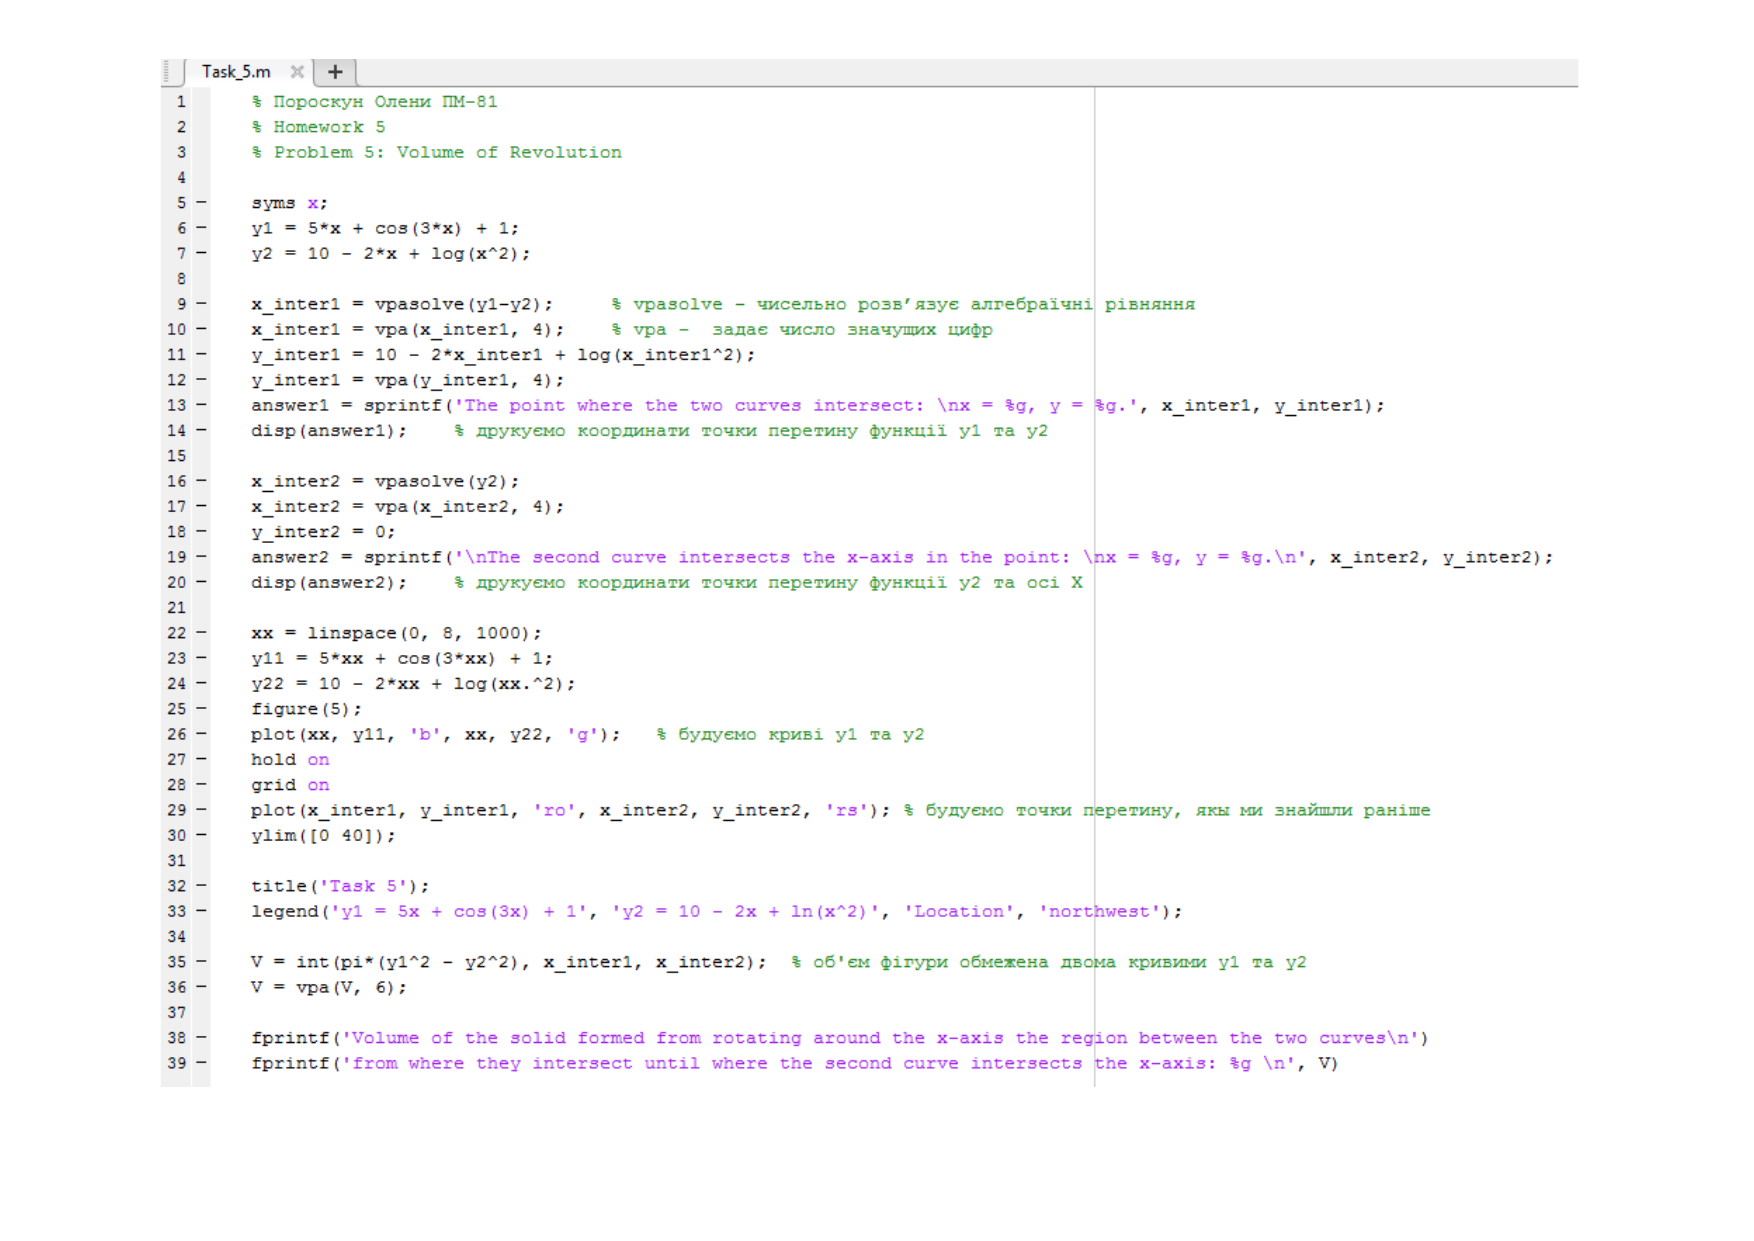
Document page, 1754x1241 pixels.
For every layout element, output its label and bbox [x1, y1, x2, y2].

picture [160, 59, 1579, 1087]
